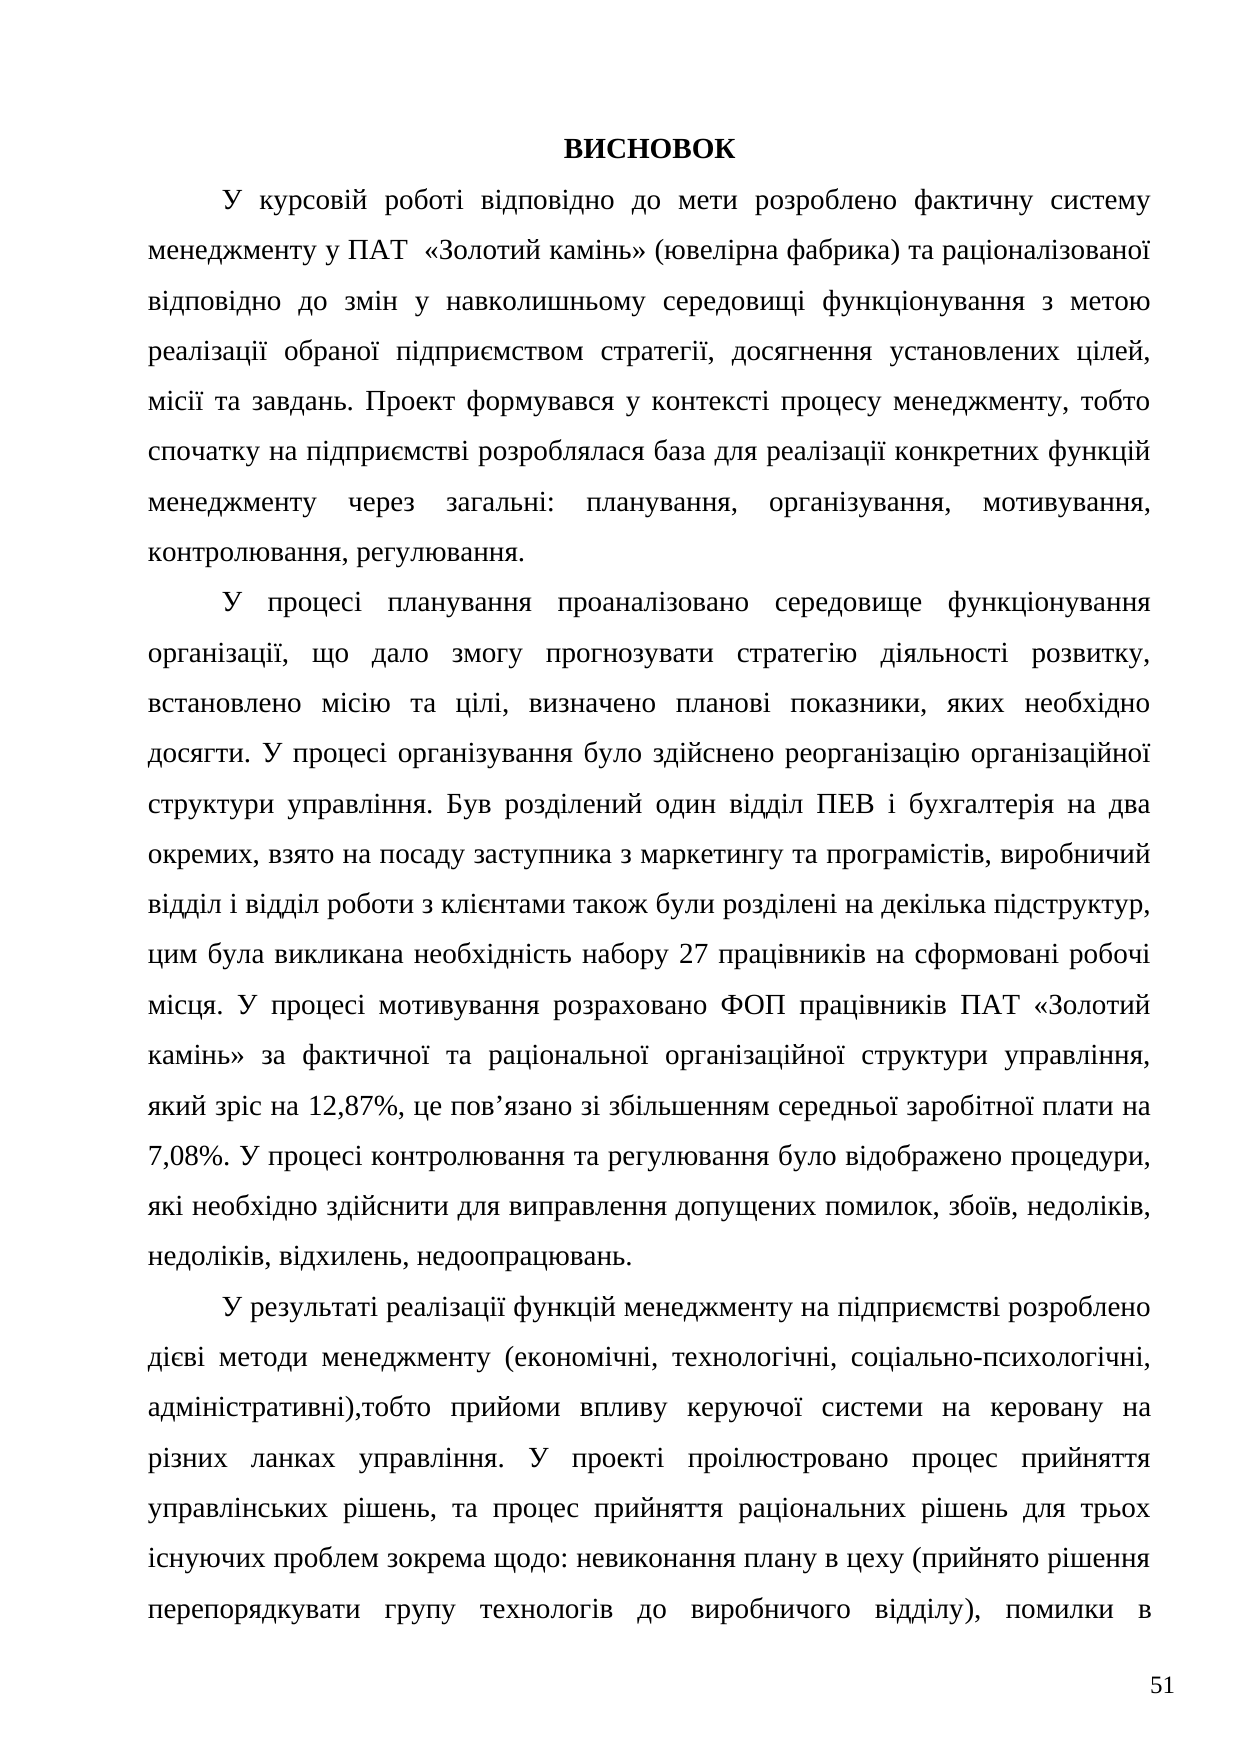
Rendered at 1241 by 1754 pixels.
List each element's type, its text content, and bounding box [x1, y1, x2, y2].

text У курсовій роботі відповідно до мети розроблено фактичну систему менеджменту у ПАТ «Золотий камінь» (ювелірна фабрика) та раціоналізованої відповідно до змін у навколишньому середовищі функціонування з метою реалізації обраної підприємством стратегії, досягнення установлених цілей, місії та завдань. Проект формувався у контексті процесу менеджменту, тобто спочатку на підприємстві розроблялася база для реалізації конкретних функцій менеджменту через загальні: планування, організування, мотивування, контролювання, регулювання. [148, 182, 1152, 568]
text ВИСНОВОК [148, 132, 1152, 165]
text У процесі планування проаналізовано середовище функціонування організації, що дало змогу прогнозувати стратегію діяльності розвитку, встановлено місію та цілі, визначено планові показники, яких необхідно досягти. У процесі організування було здійснено реорганізацію організаційної структури управління. Був розділений один відділ ПЕВ і бухгалтерія на два окремих, взято на посаду заступника з маркетингу та програмістів, виробничий відділ і відділ роботи з клієнтами також були розділені на декілька підструктур, цим була викликана необхідність набору 27 працівників на сформовані робочі місця. У процесі мотивування розраховано ФОП працівників ПАТ «Золотий камінь» за фактичної та раціональної організаційної структури управління, який зріс на 12,87%, це пов’язано зі збільшенням середньої заробітної плати на 7,08%. У процесі контролювання та регулювання було відображено процедури, які необхідно здійснити для виправлення допущених помилок, збоїв, недоліків, недоліків, відхилень, недоопрацювань. [148, 584, 1152, 1272]
